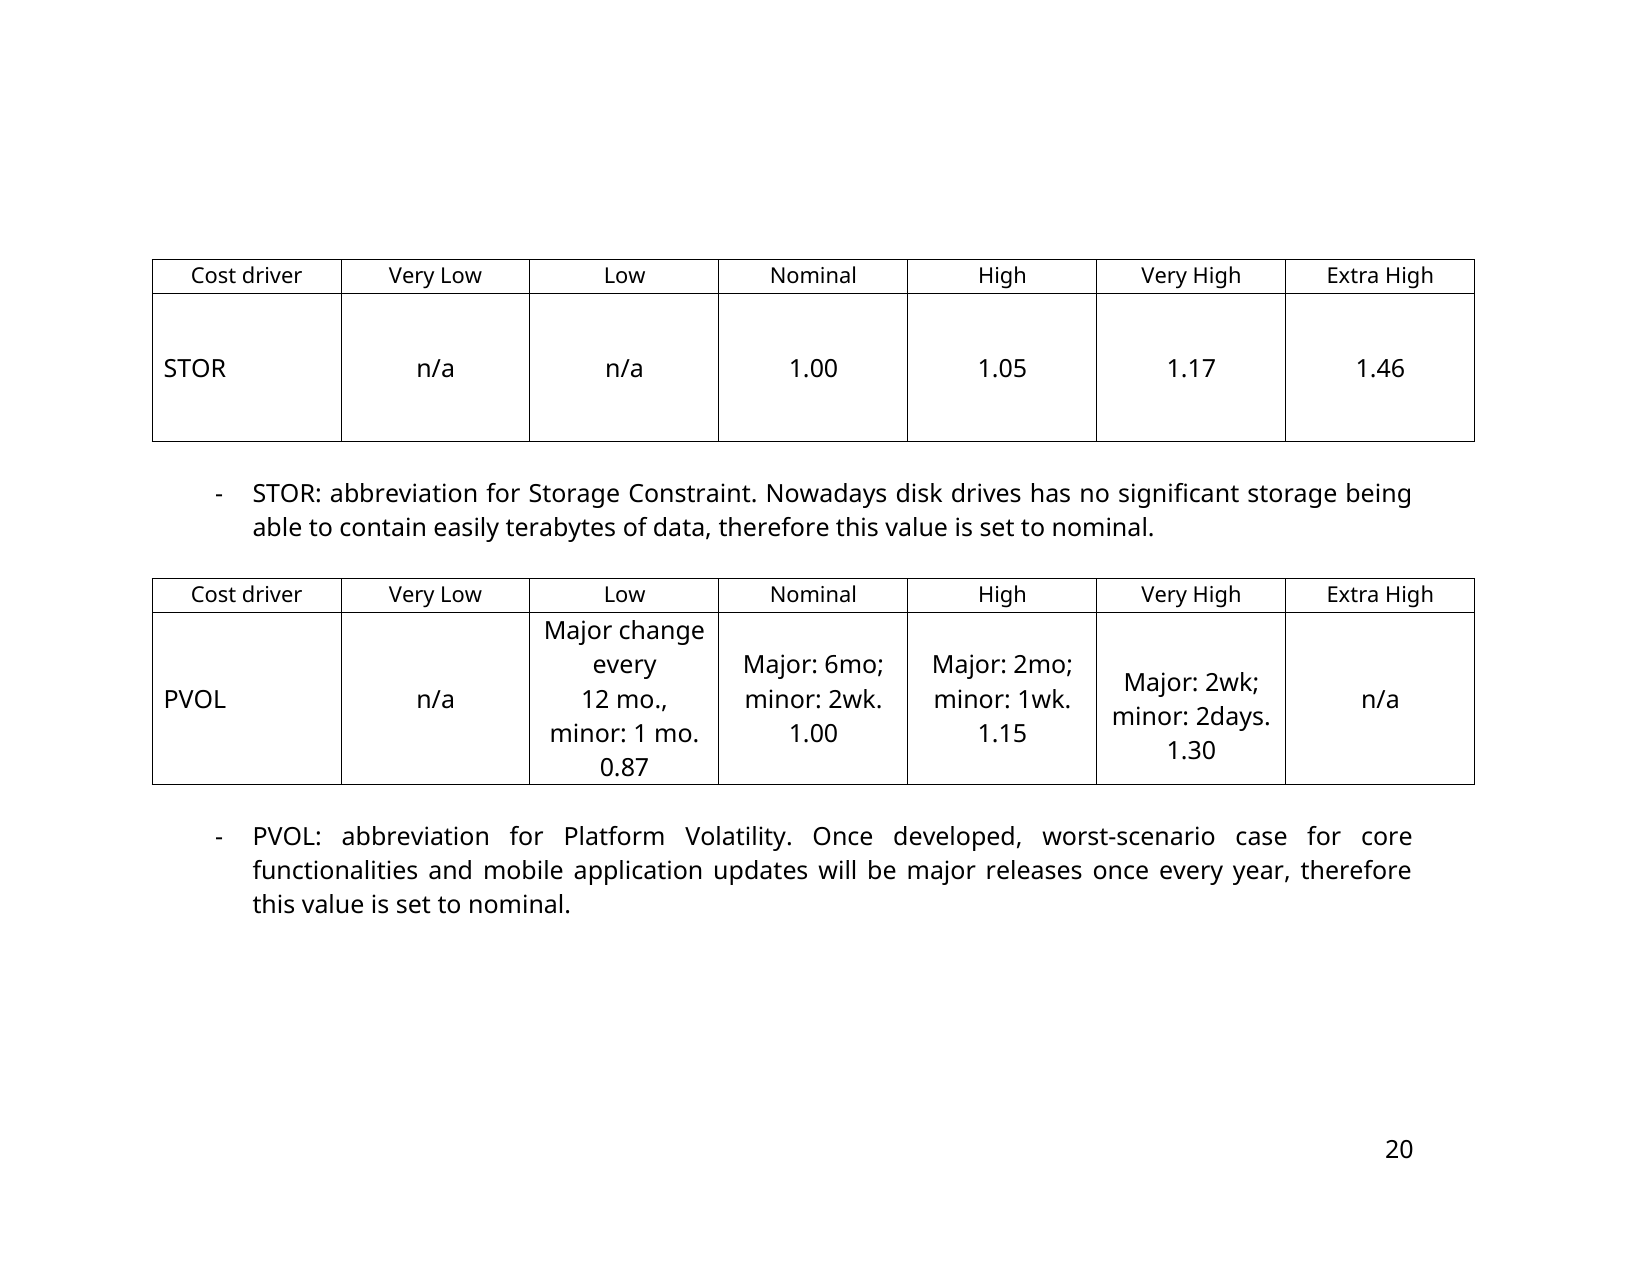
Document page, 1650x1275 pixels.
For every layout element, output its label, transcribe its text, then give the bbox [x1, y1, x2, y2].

table_header Very Low [342, 260, 529, 293]
table_header Nominal [719, 260, 907, 293]
table_header Low [530, 260, 718, 293]
table_cell 1.05 [908, 294, 1096, 441]
table_cell STOR [153, 294, 341, 441]
table_header Cost driver [153, 260, 341, 293]
table_cell Major: 2wk; minor: 2days. 1.30 [1097, 613, 1285, 783]
table_cell 1.46 [1286, 294, 1474, 441]
table_header Very High [1097, 579, 1285, 612]
table_cell Major: 2mo; minor: 1wk. 1.15 [908, 613, 1096, 783]
table_header Cost driver [153, 579, 341, 612]
table_cell n/a [530, 294, 718, 441]
table_cell n/a [1286, 613, 1474, 783]
table_header Low [530, 579, 718, 612]
table_header High [908, 260, 1096, 293]
table_cell PVOL [153, 613, 341, 783]
table_cell n/a [342, 613, 529, 783]
table_cell n/a [342, 294, 529, 441]
table_cell Major: 6mo; minor: 2wk. 1.00 [719, 613, 907, 783]
table_header Extra High [1286, 579, 1474, 612]
list STOR: abbreviation for Storage Constraint. Nowadays disk drives has no significant storage being able to contain easily terabytes of data, therefore this value is set to nominal. [215, 476, 1414, 544]
table_header Extra High [1286, 260, 1474, 293]
table_cell 1.17 [1097, 294, 1285, 441]
table_header High [908, 579, 1096, 612]
table_header Very Low [342, 579, 529, 612]
list PVOL: abbreviation for Platform Volatility. Once developed, worst-scenario case for core functionalities and mobile application updates will be major releases once every year, therefore this value is set to nominal. [215, 818, 1414, 921]
table_header Nominal [719, 579, 907, 612]
table_cell 1.00 [719, 294, 907, 441]
table_header Very High [1097, 260, 1285, 293]
table_cell Major change every 12 mo., minor: 1 mo. 0.87 [530, 613, 718, 783]
